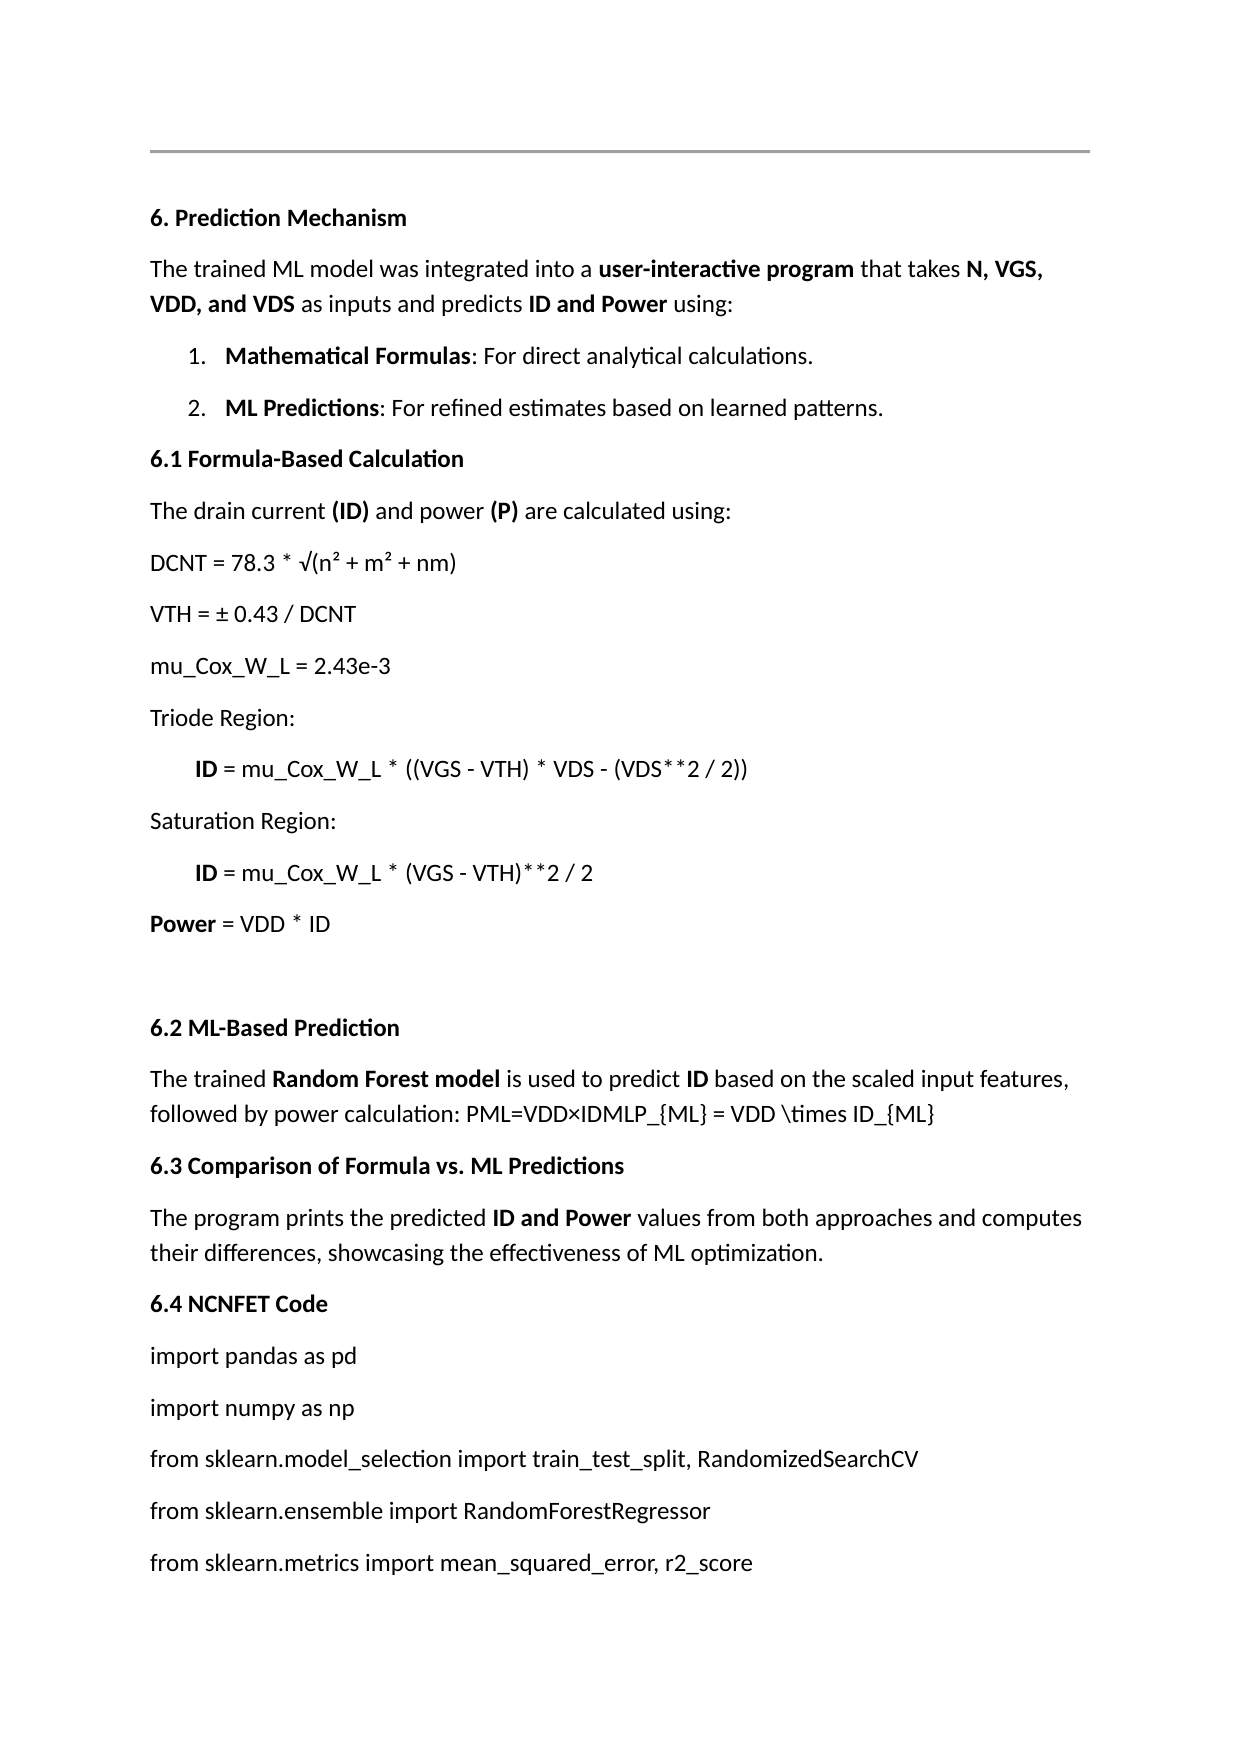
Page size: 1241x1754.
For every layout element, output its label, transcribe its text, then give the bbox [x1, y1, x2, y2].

text VTH = ± 0.43 / DCNT [150, 598, 1090, 629]
text from sklearn.ensemble import RandomForestRegressor [150, 1495, 1090, 1526]
text 6.1 Formula-Based Calculation [150, 443, 1090, 474]
text from sklearn.model_selection import train_test_split, RandomizedSearchCV [150, 1443, 1090, 1474]
text 6. Prediction Mechanism [150, 202, 1090, 232]
text DCNT = 78.3 * √(n² + m² + nm) [150, 547, 1090, 577]
list Mathematical Formulas: For direct analytical calculations. [187, 340, 1090, 371]
text ID = mu_Cox_W_L * ((VGS - VTH) * VDS - (VDS**2 / 2)) [150, 753, 1090, 784]
text import numpy as np [150, 1392, 1090, 1422]
text from sklearn.metrics import mean_squared_error, r2_score [150, 1547, 1090, 1577]
text Saturation Region: [150, 805, 1090, 836]
text 6.3 Comparison of Formula vs. ML Predictions [150, 1150, 1090, 1181]
text mu_Cox_W_L = 2.43e-3 [150, 650, 1090, 681]
text The program prints the predicted ID and Power values from both approaches and computes their differences, showcasing the effectiveness of ML optimization. [150, 1202, 1090, 1267]
text Triode Region: [150, 702, 1090, 732]
text 6.2 ML-Based Prediction [150, 1012, 1090, 1042]
text ID = mu_Cox_W_L * (VGS - VTH)**2 / 2 [150, 857, 1090, 887]
list ML Predictions: For refined estimates based on learned patterns. [187, 392, 1090, 422]
text Power = VDD * ID [150, 908, 1090, 939]
text The drain current (ID) and power (P) are calculated using: [150, 495, 1090, 526]
text 6.4 NCNFET Code [150, 1288, 1090, 1319]
text The trained ML model was integrated into a user-interactive program that takes N, VGS, VDD, and VDS as inputs and predicts ID and Power using: [150, 253, 1090, 319]
text The trained Random Forest model is used to predict ID based on the scaled input features, followed by power calculation: PML=VDD×IDMLP_{ML} = VDD \times ID_{ML} [150, 1063, 1090, 1129]
text import pandas as pd [150, 1340, 1090, 1371]
